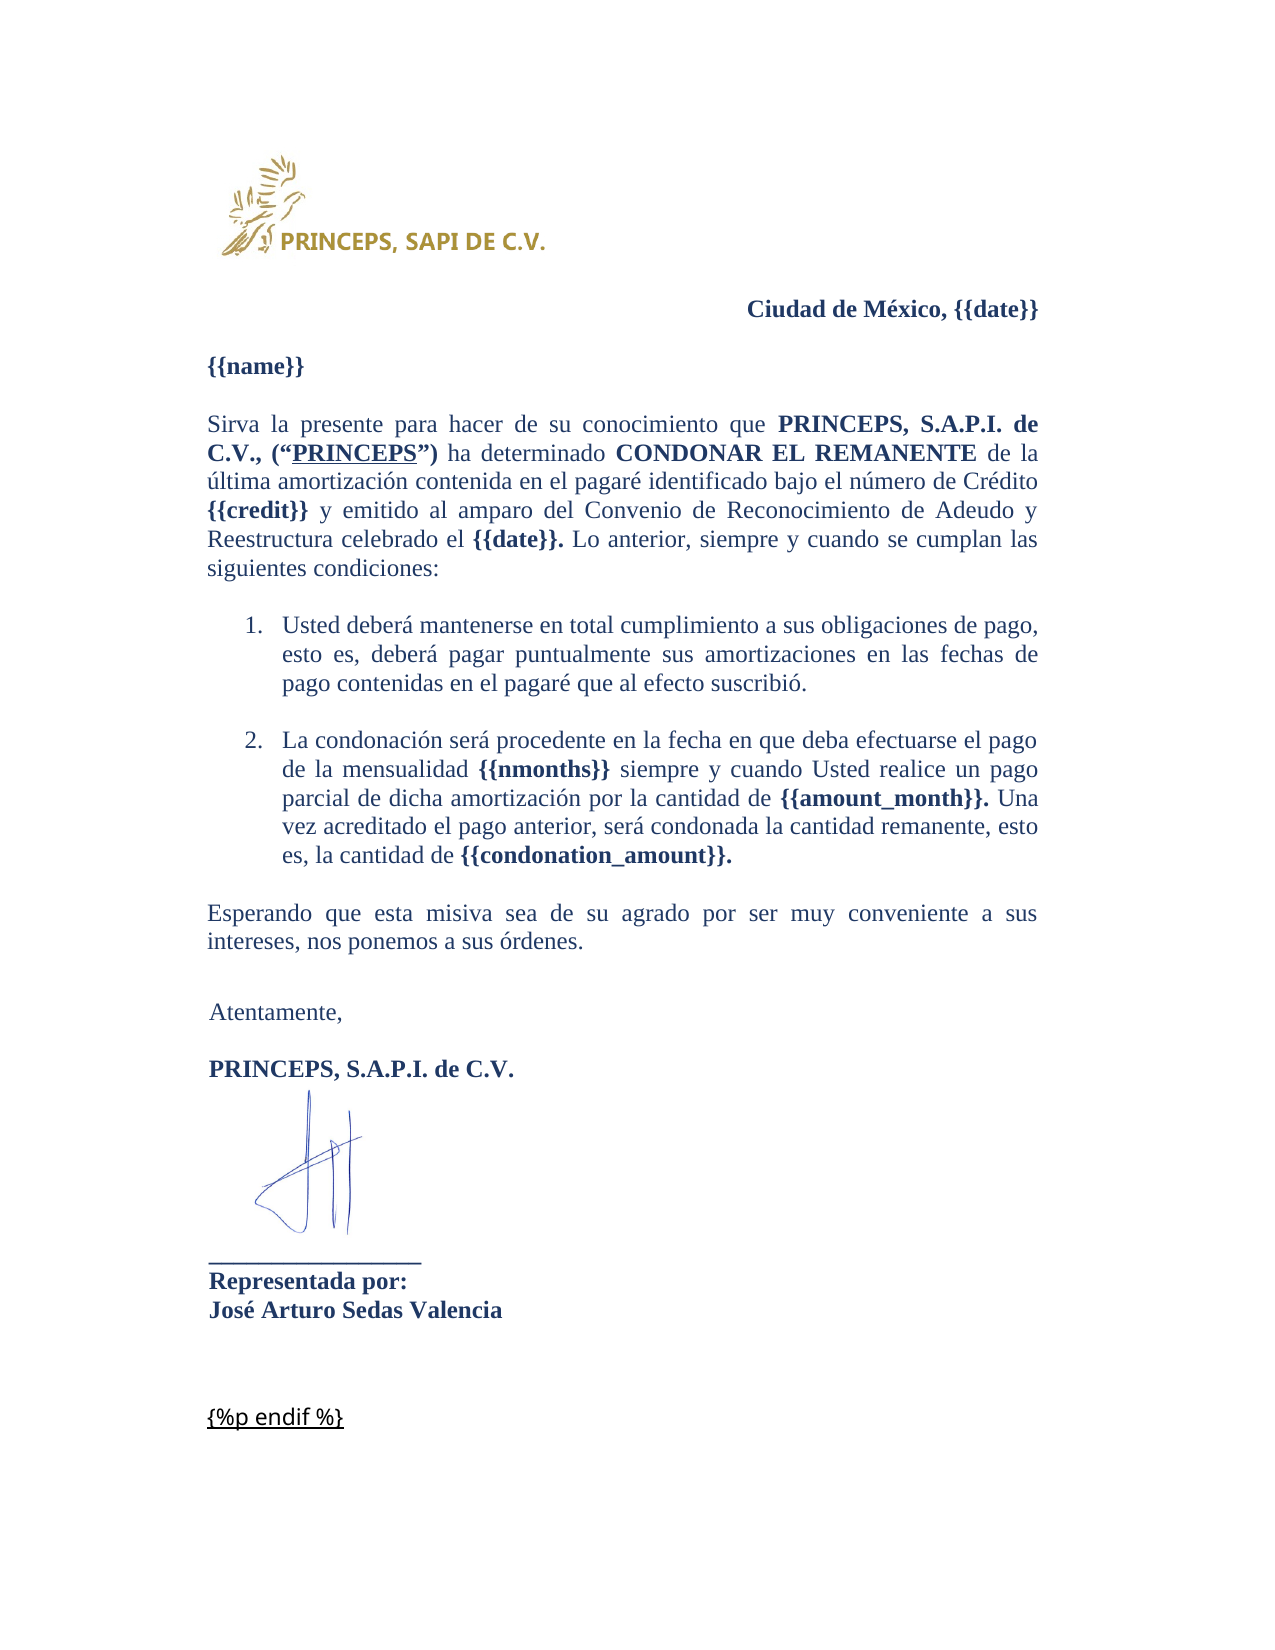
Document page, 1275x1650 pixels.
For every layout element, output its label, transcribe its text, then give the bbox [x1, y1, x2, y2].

list Usted deberá mantenerse en total cumplimiento a sus obligaciones de pago, esto es, deberá pagar puntualmente sus amortizaciones en las fechas de pago contenidas en el pagaré que al efecto suscribió. [244, 610, 1039, 696]
text Ciudad de México, {{date}} [207, 294, 1039, 323]
list La condonación será procedente en la fecha en que deba efectuarse el pago de la mensualidad {{nmonths}} siempre y cuando Usted realice un pago parcial de dicha amortización por la cantidad de {{amount_month}}. Una vez acreditado el pago anterior, será condonada la cantidad remanente, esto es, la cantidad de {{condonation_amount}}. [244, 725, 1039, 869]
text Sirva la presente para hacer de su conocimiento que PRINCEPS, S.A.P.I. de C.V., (“PRINCEPS”) ha determinado CONDONAR EL REMANENTE de la última amortización contenida en el pagaré identificado bajo el número de Crédito {{credit}} y emitido al amparo del Convenio de Reconocimiento de Adeudo y Reestructura celebrado el {{date}}. Lo anterior, siempre y cuando se cumplan las siguientes condiciones: [207, 409, 1039, 581]
picture [233, 1083, 376, 1238]
text {{name}} [207, 351, 1039, 380]
picture [206, 147, 573, 266]
text {%p endif %} [207, 1400, 1127, 1432]
text Esperando que esta misiva sea de su agrado por ser muy conveniente a sus intereses, nos ponemos a sus órdenes. [207, 898, 1039, 955]
